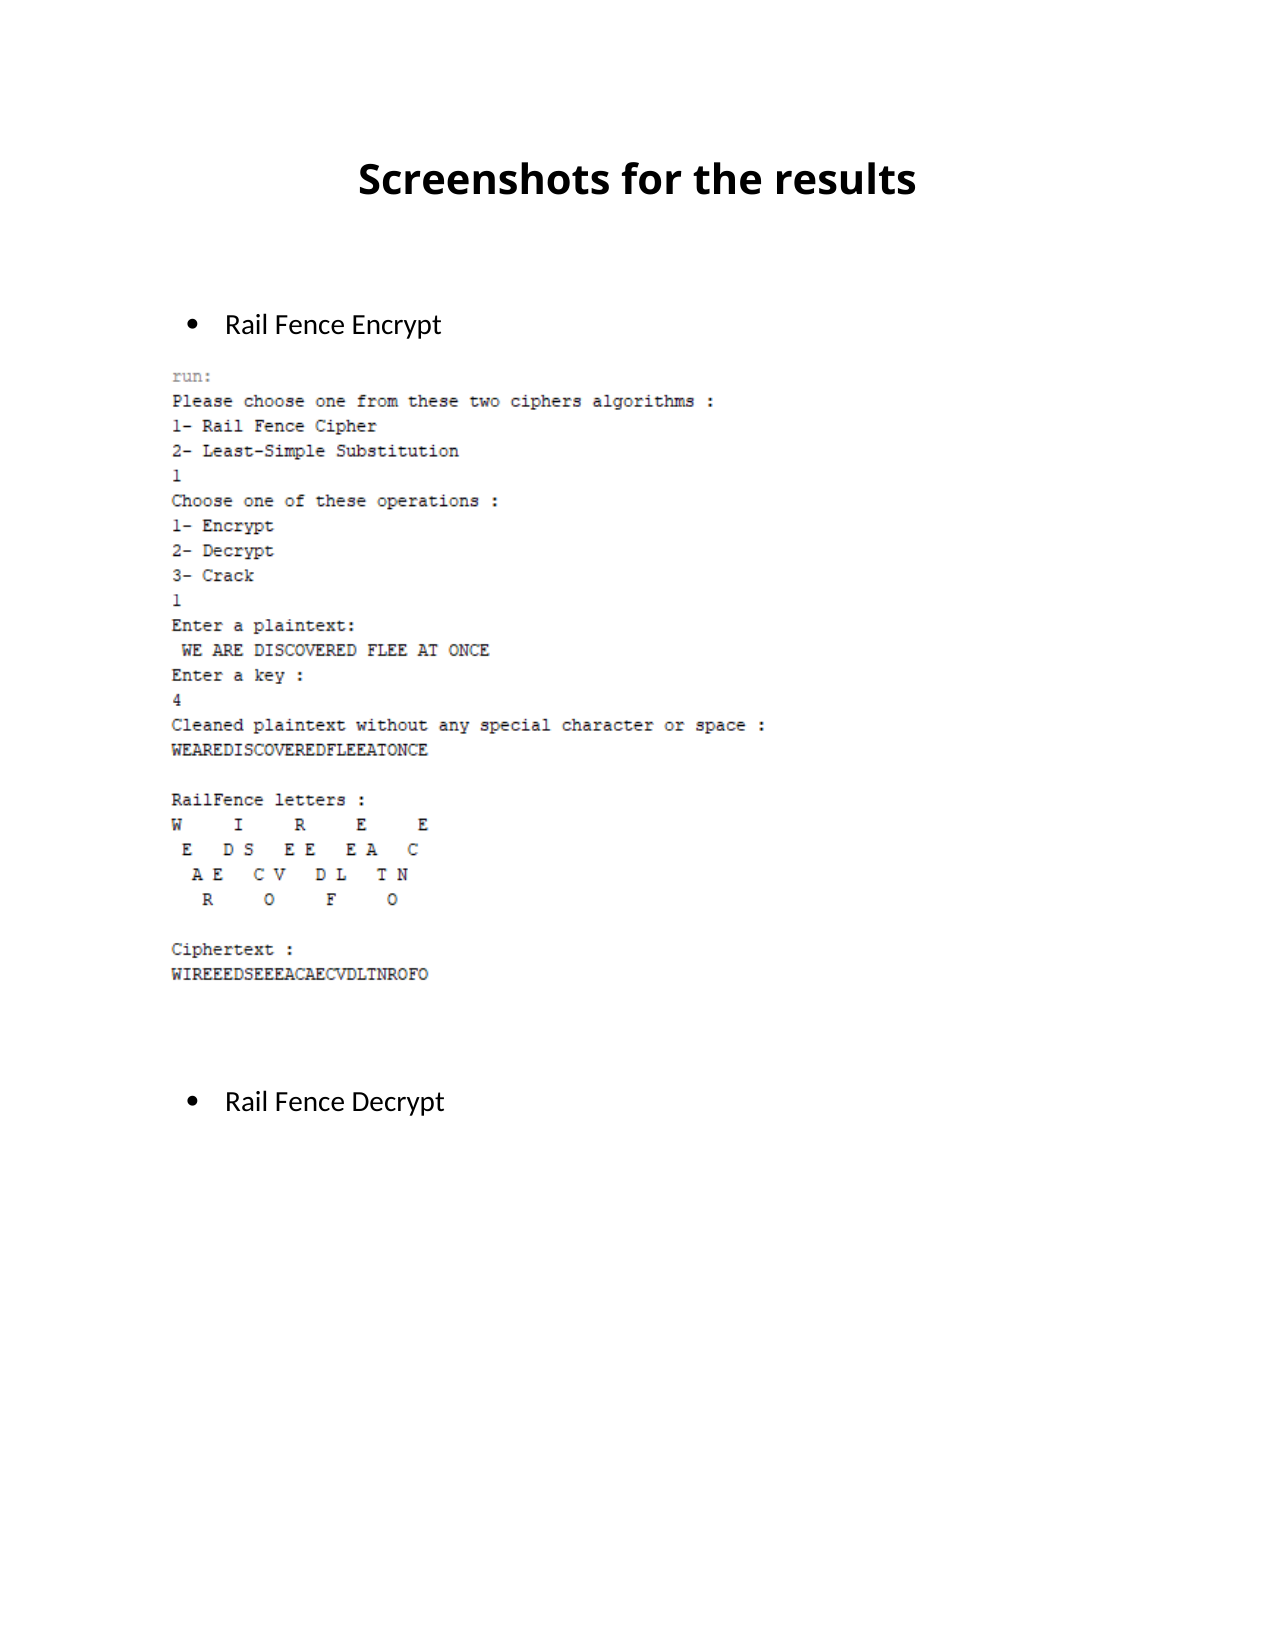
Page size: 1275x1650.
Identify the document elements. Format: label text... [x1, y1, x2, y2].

list Rail Fence Decrypt [187, 1083, 1125, 1119]
text Screenshots for the results [150, 150, 1125, 207]
picture [150, 361, 1125, 1005]
list Rail Fence Encrypt [187, 306, 1125, 341]
